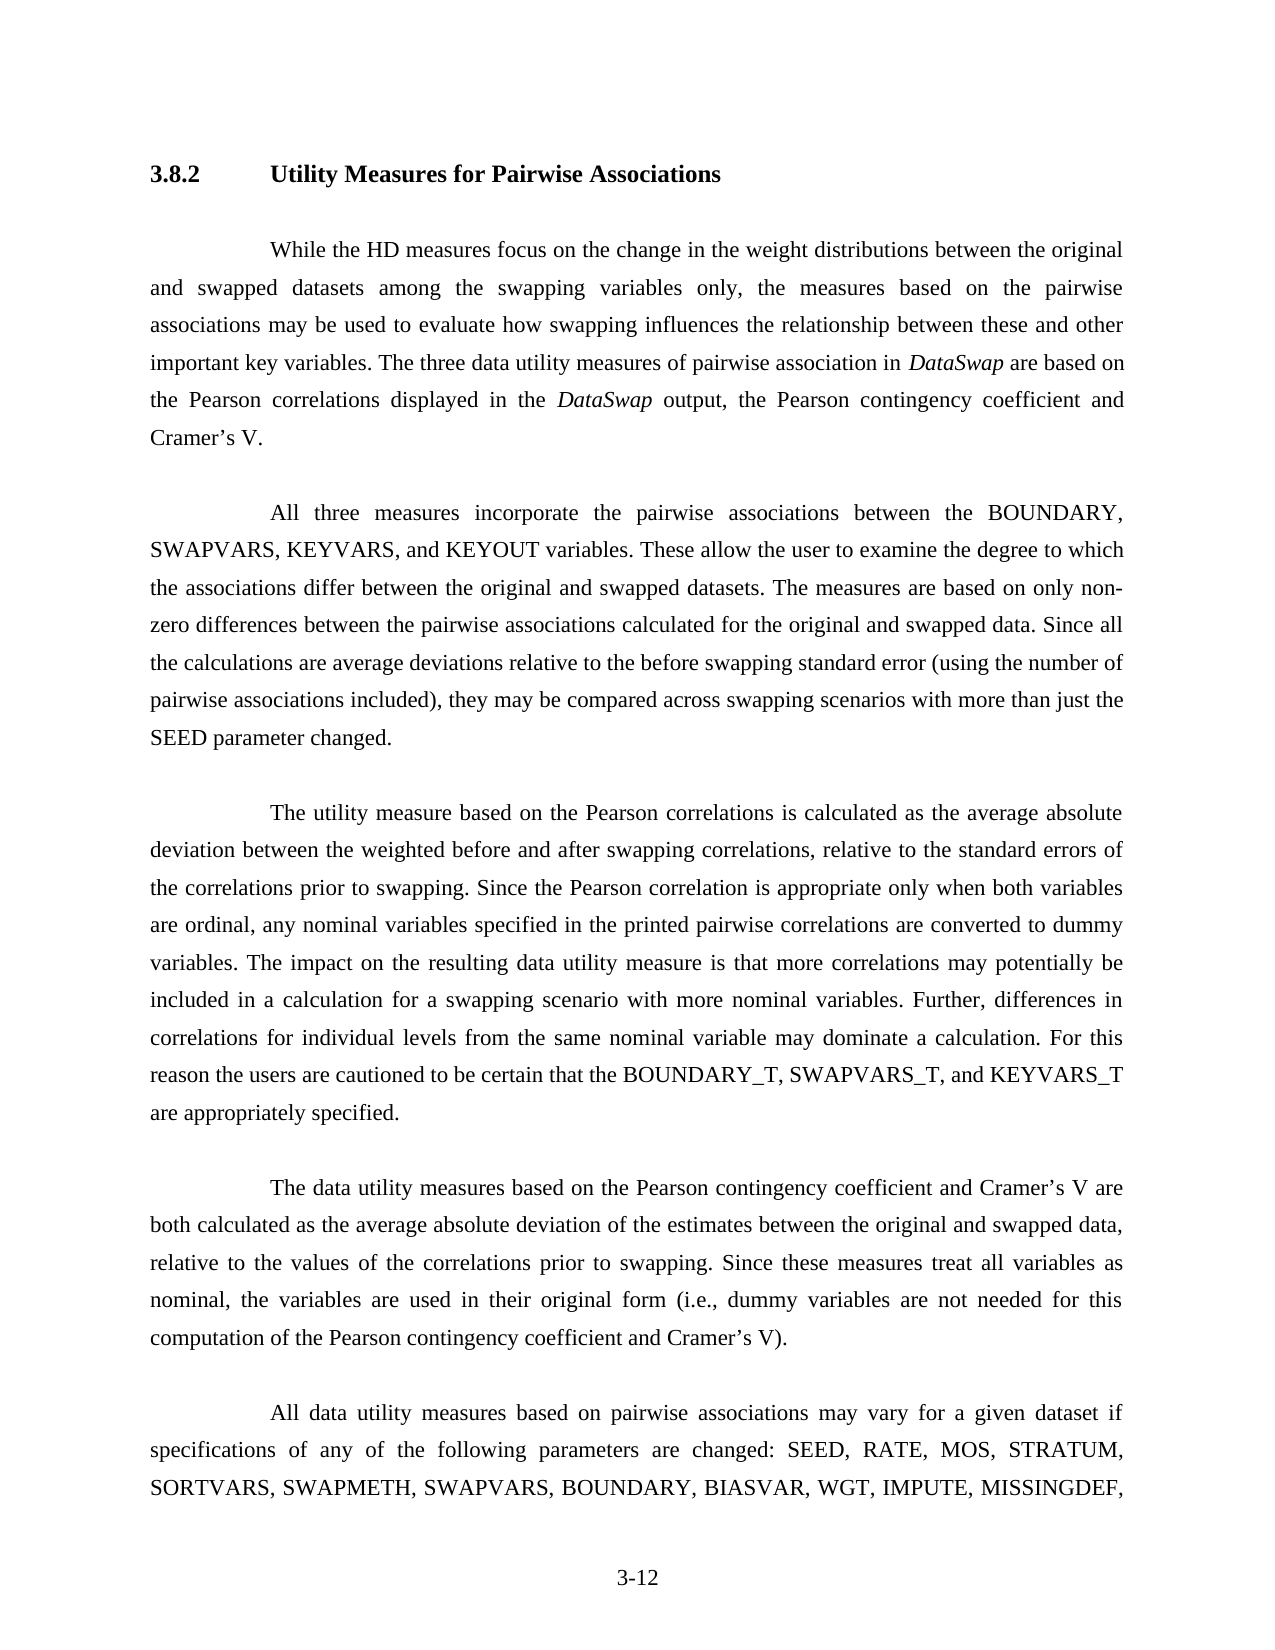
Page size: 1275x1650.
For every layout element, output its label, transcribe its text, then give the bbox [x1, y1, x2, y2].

text The utility measure based on the Pearson correlations is calculated as the average absolute deviation between the weighted before and after swapping correlations, relative to the standard errors of the correlations prior to swapping. Since the Pearson correlation is appropriate only when both variables are ordinal, any nominal variables specified in the printed pairwise correlations are converted to dummy variables. The impact on the resulting data utility measure is that more correlations may potentially be included in a calculation for a swapping scenario with more nominal variables. Further, differences in correlations for individual levels from the same nominal variable may dominate a calculation. For this reason the users are cautioned to be certain that the BOUNDARY_T, SWAPVARS_T, and KEYVARS_T are appropriately specified. [150, 787, 1125, 1125]
text While the HD measures focus on the change in the weight distributions between the original and swapped datasets among the swapping variables only, the measures based on the pairwise associations may be used to evaluate how swapping influences the relationship between these and other important key variables. The three data utility measures of pairwise association in DataSwap are based on the Pearson correlations displayed in the DataSwap output, the Pearson contingency coefficient and Cramer’s V. [150, 225, 1125, 450]
text All three measures incorporate the pairwise associations between the BOUNDARY, SWAPVARS, KEYVARS, and KEYOUT variables. These allow the user to examine the degree to which the associations differ between the original and swapped datasets. The measures are based on only non-zero differences between the pairwise associations calculated for the original and swapped data. Since all the calculations are average deviations relative to the before swapping standard error (using the number of pairwise associations included), they may be compared across swapping scenarios with more than just the SEED parameter changed. [150, 487, 1125, 750]
subtitle 3.8.2 Utility Measures for Pairwise Associations [150, 150, 1125, 187]
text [150, 1387, 1125, 1500]
text The data utility measures based on the Pearson contingency coefficient and Cramer’s V are both calculated as the average absolute deviation of the estimates between the original and swapped data, relative to the values of the correlations prior to swapping. Since these measures treat all variables as nominal, the variables are used in their original form (i.e., dummy variables are not needed for this computation of the Pearson contingency coefficient and Cramer’s V). [150, 1162, 1125, 1350]
